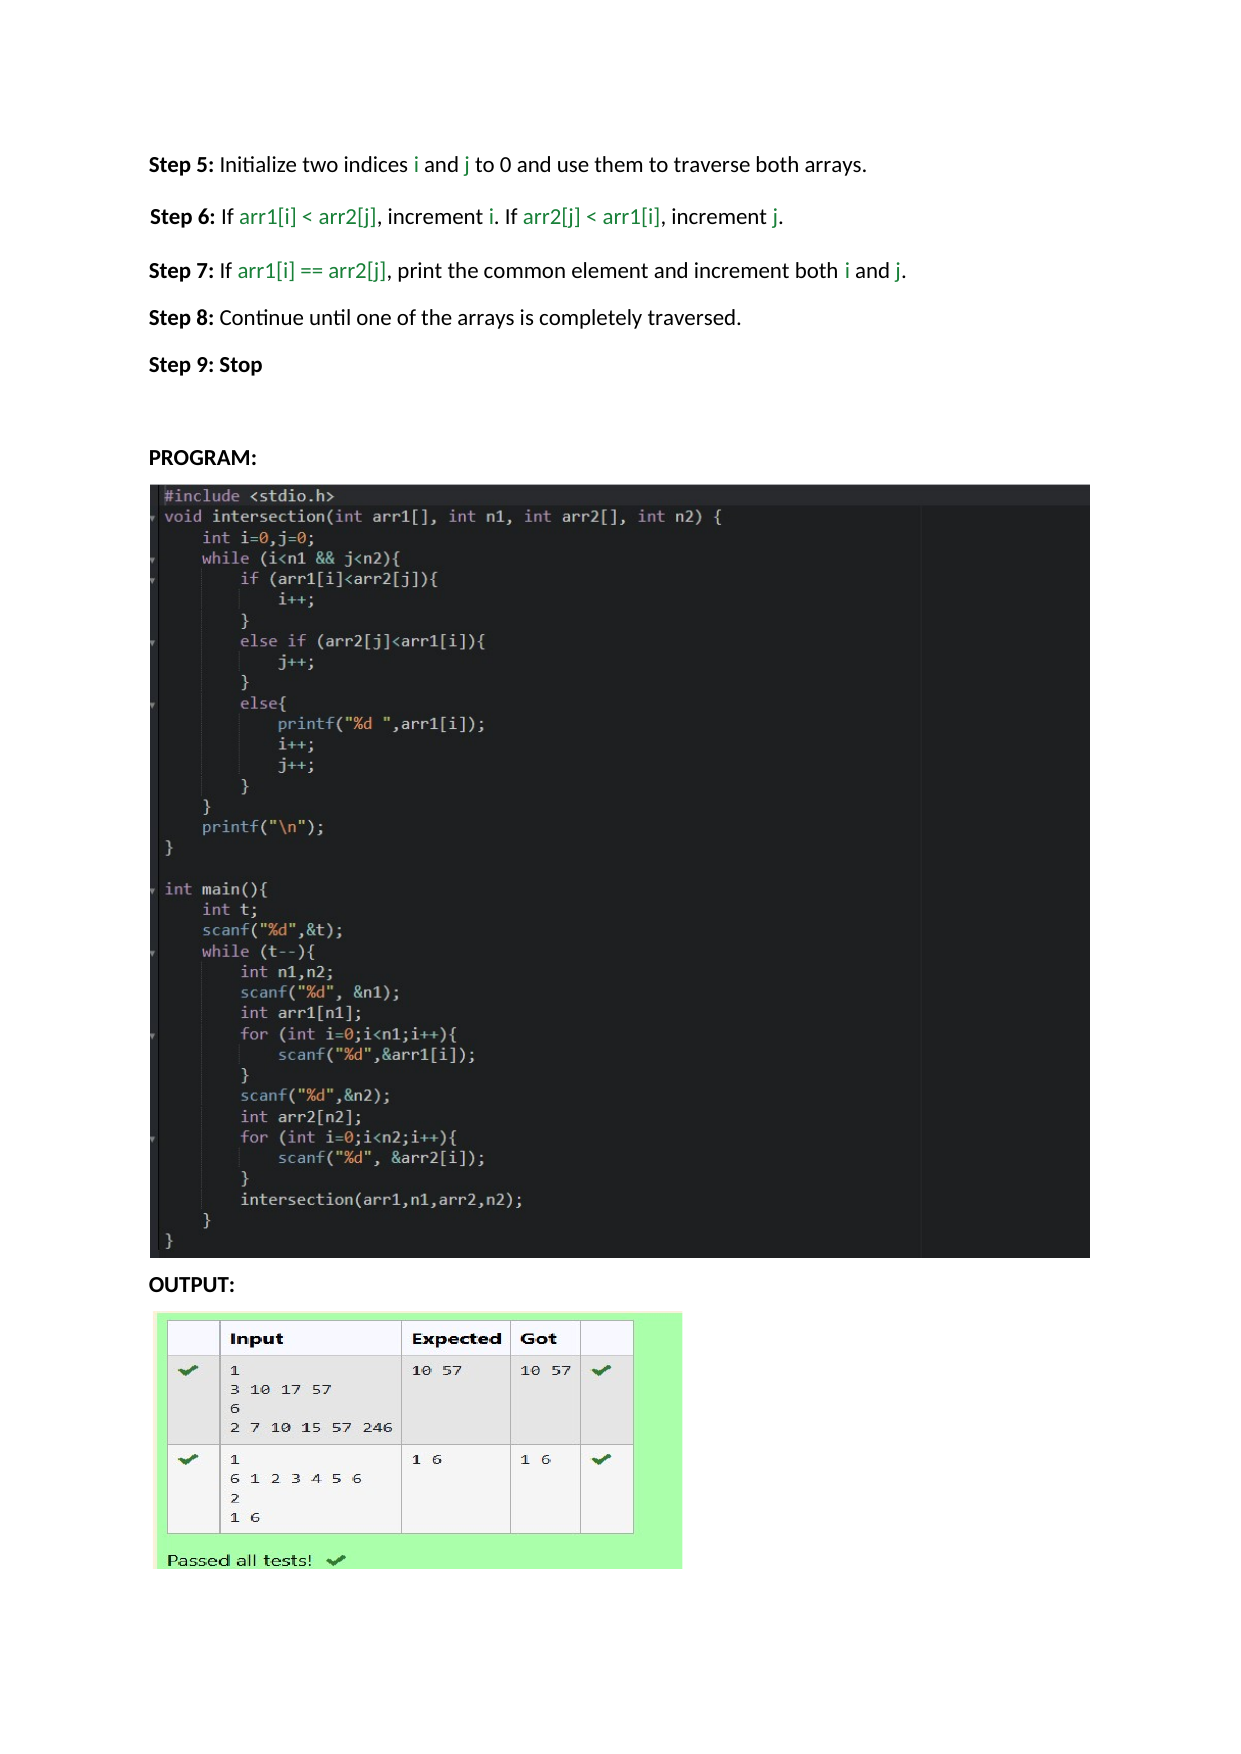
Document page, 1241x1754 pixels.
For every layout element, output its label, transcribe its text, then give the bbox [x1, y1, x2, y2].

picture [152, 1311, 683, 1569]
text Step 5: Initialize two indices i and j to 0 and use them to traverse both arrays. [148, 150, 1096, 178]
text Step 9: Stop [148, 350, 1096, 378]
text Step 6: If arr1[i] < arr2[j], increment i. If arr2[j] < arr1[i], increment j. [150, 202, 1096, 230]
text Step 8: Continue until one of the arrays is completely traversed. [148, 303, 1096, 331]
picture [150, 484, 1090, 1258]
text PROGRAM: [148, 443, 1096, 471]
text OUTPUT: [148, 1270, 1096, 1298]
text Step 7: If arr1[i] == arr2[j], print the common element and increment both i and j. [148, 256, 1096, 284]
